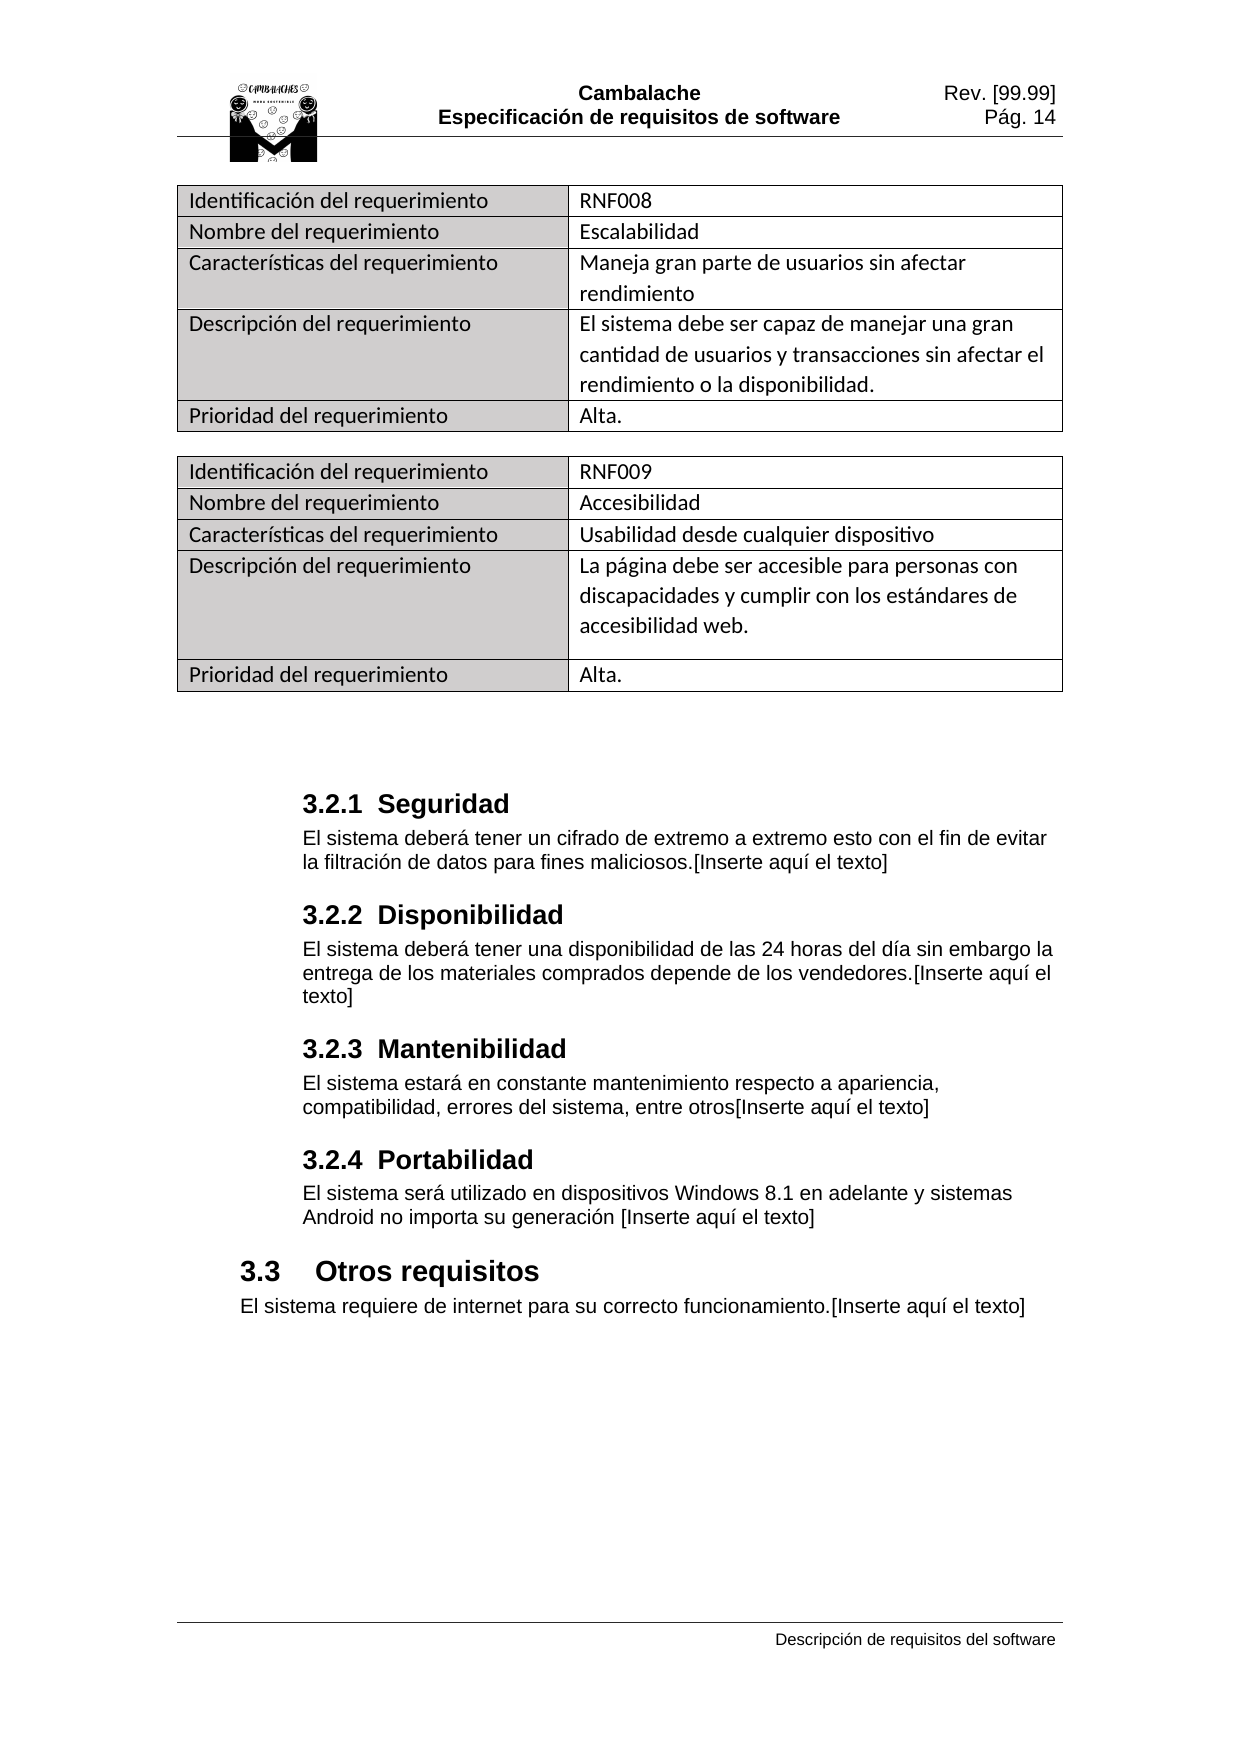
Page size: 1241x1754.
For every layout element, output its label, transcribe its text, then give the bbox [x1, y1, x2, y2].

subtitle Otros requisitos [240, 1254, 1063, 1288]
table_cell Características del requerimiento [178, 249, 568, 308]
subtitle Mantenibilidad [302, 1033, 1063, 1064]
table_cell El sistema debe ser capaz de manejar una gran cantidad de usuarios y transacciones sin afectar el rendimiento o la disponibilidad. [569, 310, 1062, 400]
table_header Identificación del requerimiento [178, 186, 568, 216]
table_header RNF008 [569, 186, 1062, 216]
table_cell Prioridad del requerimiento [178, 660, 568, 691]
text El sistema requiere de internet para su correcto funcionamiento. [240, 1294, 1063, 1318]
table_cell Descripción del requerimiento [178, 310, 568, 400]
table_header RNF009 [569, 457, 1062, 487]
text El sistema será utilizado en dispositivos Windows 8.1 en adelante y sistemas Android no importa su generación [302, 1181, 1063, 1229]
table_header Identificación del requerimiento [178, 457, 568, 487]
table_cell Maneja gran parte de usuarios sin afectar rendimiento [569, 249, 1062, 308]
table_cell Alta. [569, 401, 1062, 431]
text El sistema estará en constante mantenimiento respecto a apariencia, compatibilidad, errores del sistema, entre otros [302, 1071, 1063, 1119]
picture [229, 137, 318, 162]
table_cell Descripción del requerimiento [178, 551, 568, 659]
subtitle Disponibilidad [302, 899, 1063, 930]
picture [229, 73, 318, 136]
table_cell Prioridad del requerimiento [178, 401, 568, 431]
table_cell Nombre del requerimiento [178, 489, 568, 519]
table_cell La página debe ser accesible para personas con discapacidades y cumplir con los estándares de accesibilidad web. [569, 551, 1062, 659]
subtitle Portabilidad [302, 1144, 1063, 1175]
text El sistema deberá tener un cifrado de extremo a extremo esto con el fin de evitar la filtración de datos para fines maliciosos. [302, 826, 1063, 874]
text El sistema deberá tener una disponibilidad de las 24 horas del día sin embargo la entrega de los materiales comprados depende de los vendedores. [302, 936, 1063, 1008]
table_cell Usabilidad desde cualquier dispositivo [569, 520, 1062, 550]
table_cell Nombre del requerimiento [178, 217, 568, 247]
table_cell Alta. [569, 660, 1062, 691]
table_cell Accesibilidad [569, 489, 1062, 519]
table_cell Características del requerimiento [178, 520, 568, 550]
subtitle Seguridad [302, 788, 1063, 820]
table_cell Escalabilidad [569, 217, 1062, 247]
